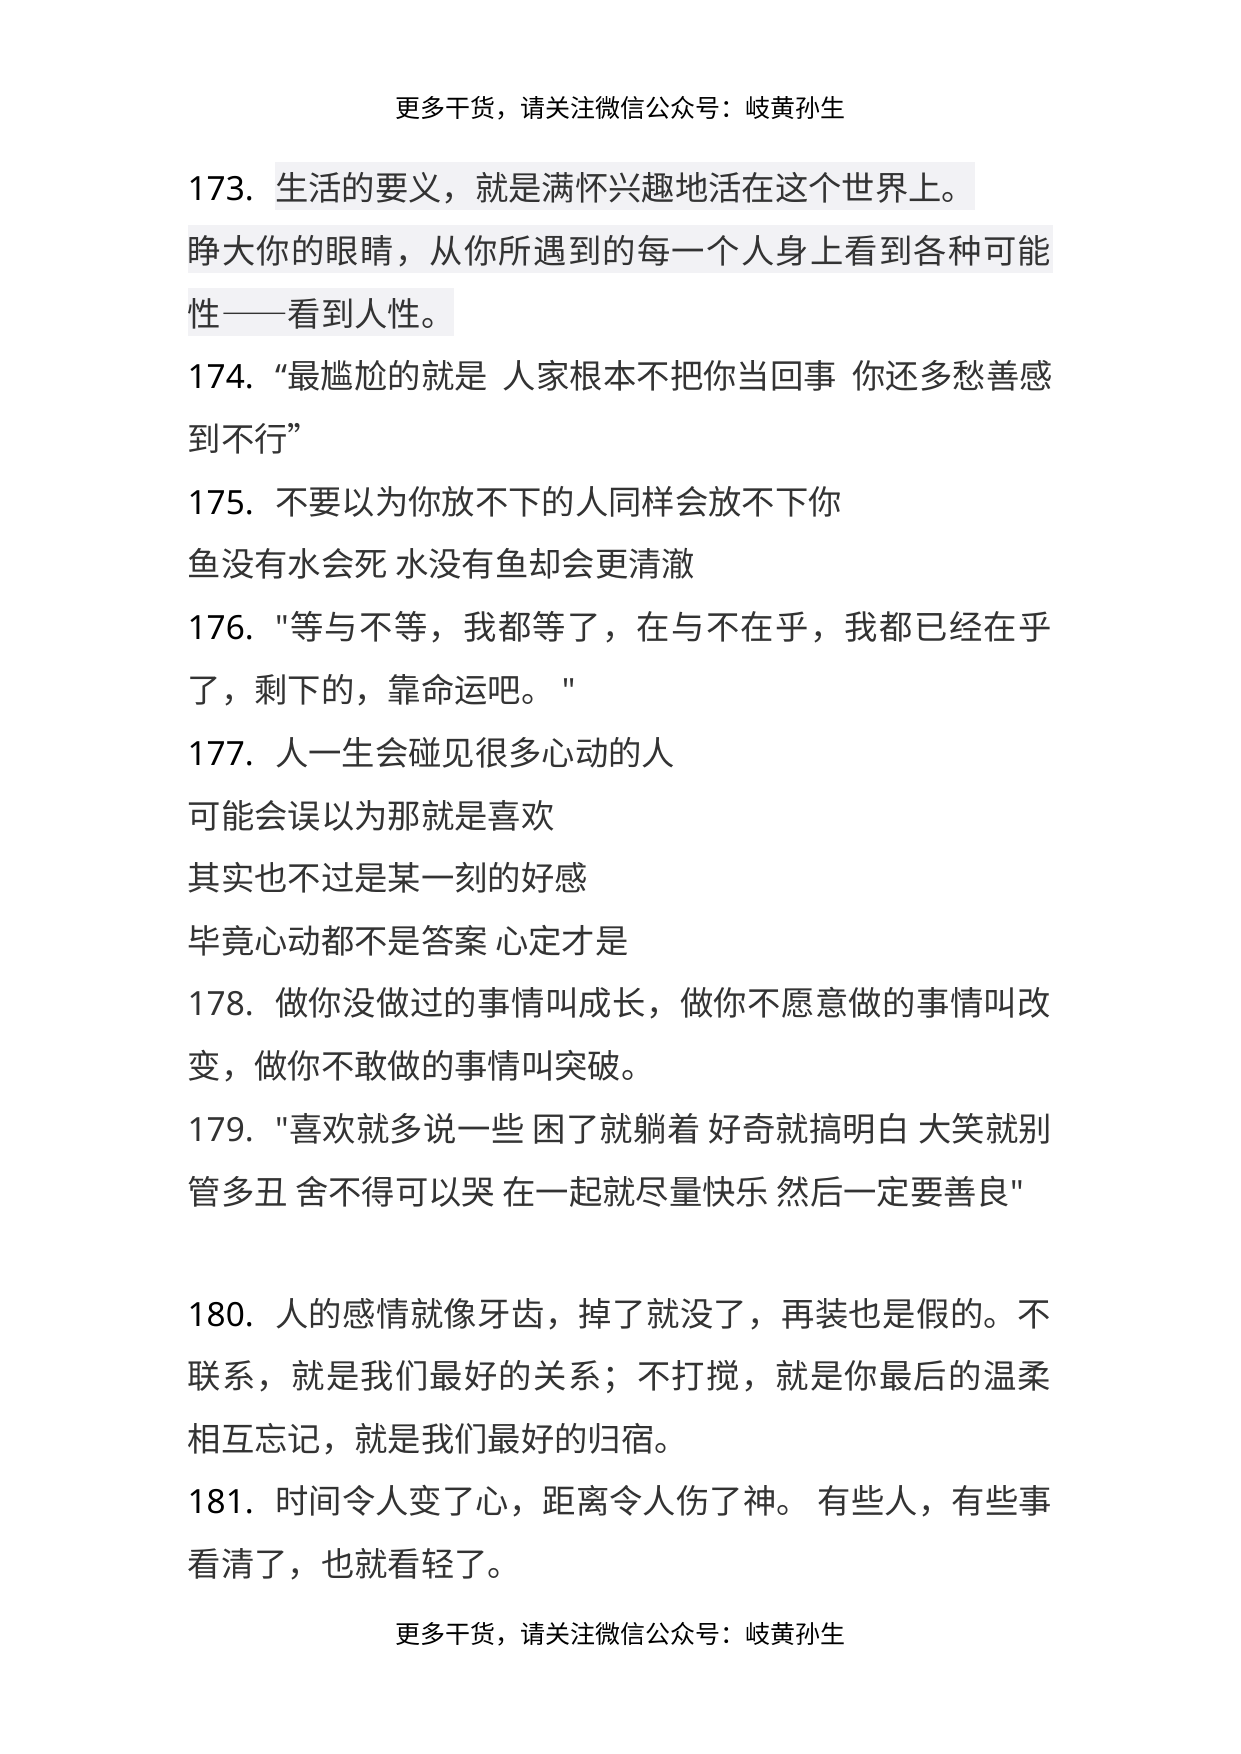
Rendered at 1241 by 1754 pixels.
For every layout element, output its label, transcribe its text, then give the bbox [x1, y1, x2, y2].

list "喜欢就多说一些 困了就躺着 好奇就搞明白 大笑就别管多丑 舍不得可以哭 在一起就尽量快乐 然后一定要善良" [187, 1103, 1053, 1214]
list 不要以为你放不下的人同样会放不下你 鱼没有水会死 水没有鱼却会更清澈 [187, 475, 1053, 586]
list 做你没做过的事情叫成长，做你不愿意做的事情叫改变，做你不敢做的事情叫突破。 [187, 977, 1053, 1088]
list 时间令人变了心，距离令人伤了神。 有些人，有些事看清了，也就看轻了。 [187, 1475, 1053, 1586]
list 人的感情就像牙齿，掉了就没了，再装也是假的。不联系，就是我们最好的关系；不打搅，就是你最后的温柔；相互忘记，就是我们最好的归宿。 [187, 1287, 1053, 1461]
list 人一生会碰见很多心动的人 可能会误以为那就是喜欢 其实也不过是某一刻的好感 毕竟心动都不是答案 心定才是 [187, 727, 1053, 963]
list “最尴尬的就是 人家根本不把你当回事 你还多愁善感到不行” [187, 350, 1053, 461]
list 生活的要义，就是满怀兴趣地活在这个世界上。 睁大你的眼睛，从你所遇到的每一个人身上看到各种可能性——看到人性。 [187, 162, 1053, 336]
list "等与不等，我都等了，在与不在乎，我都已经在乎了，剩下的，靠命运吧。 " [187, 601, 1053, 712]
